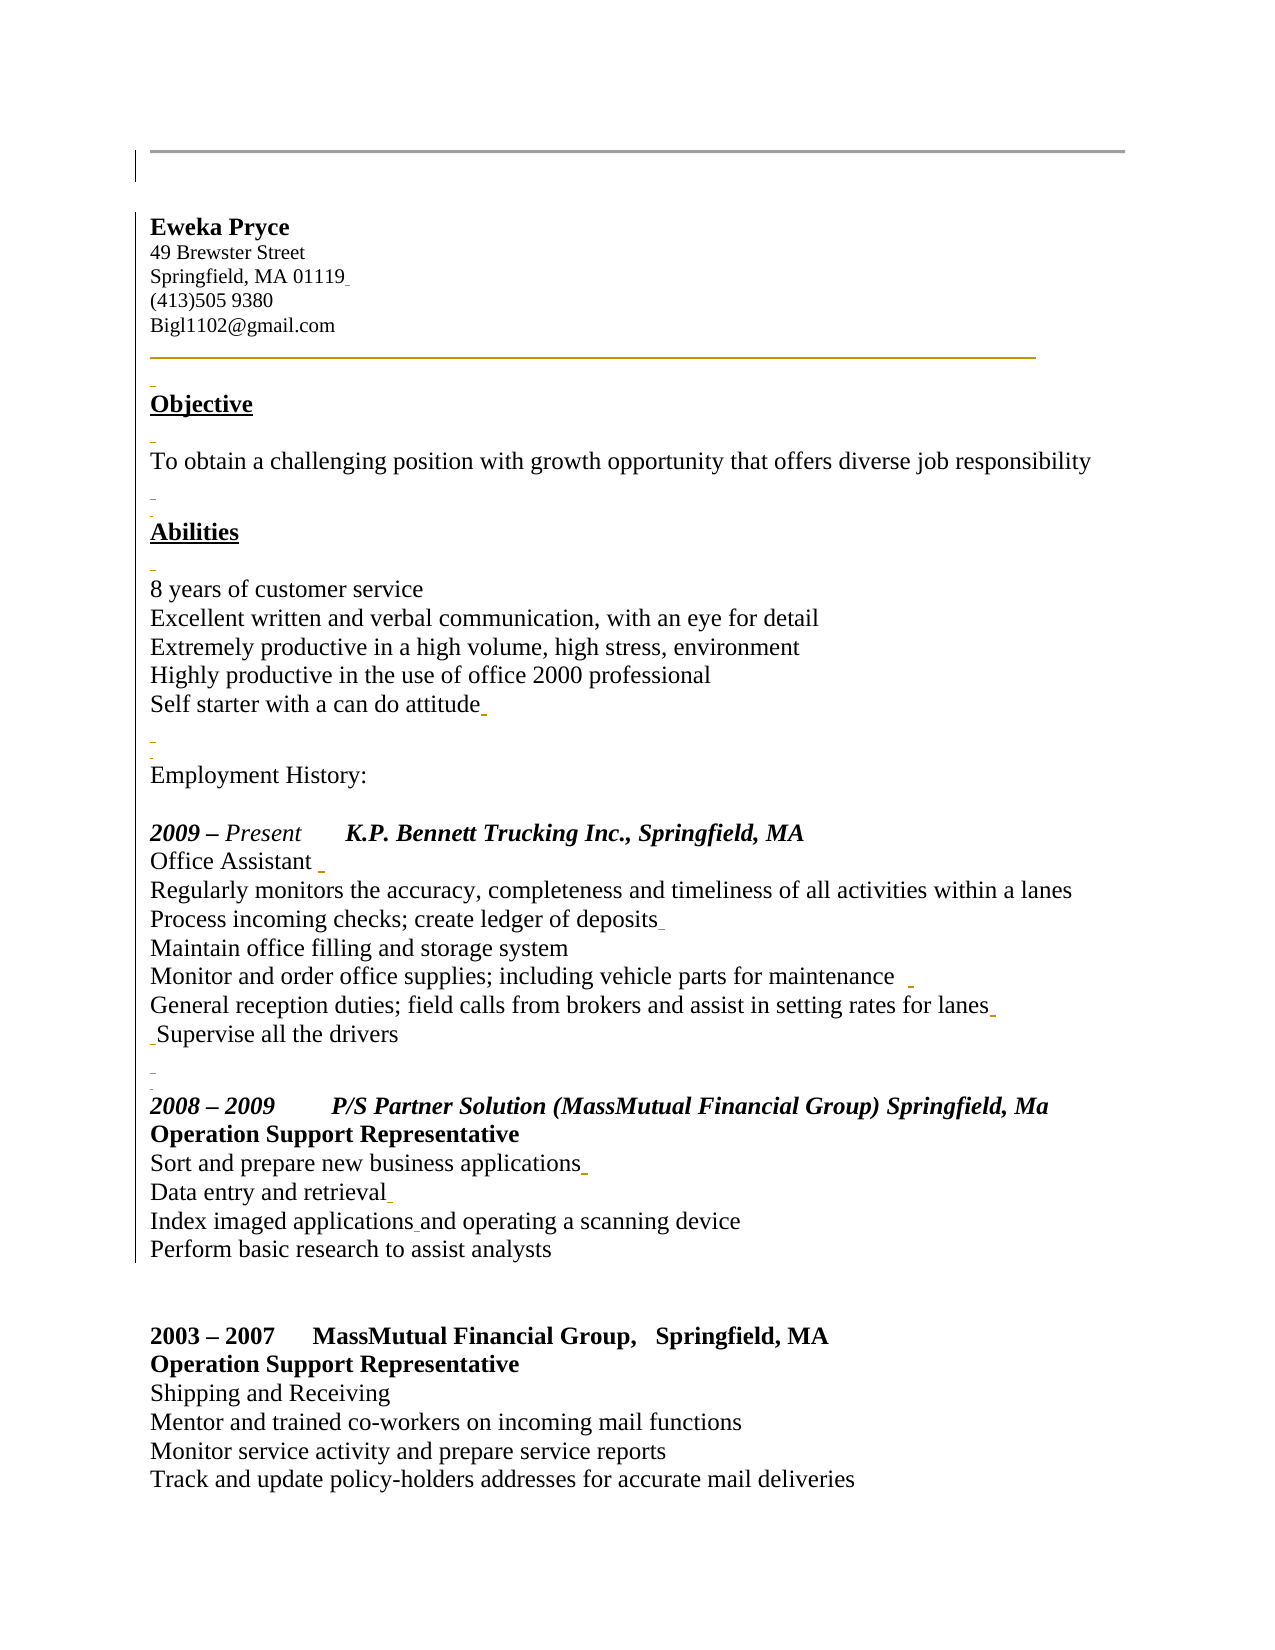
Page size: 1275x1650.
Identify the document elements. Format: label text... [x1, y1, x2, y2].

text Data entry and retrieval [150, 1177, 1125, 1206]
text Objective [150, 389, 1125, 418]
text (413)505 9380 [150, 288, 1125, 312]
text Bigl1102@gmail.com [150, 312, 1125, 337]
text Maintain office filling and storage system [150, 933, 1125, 961]
text Track and update policy-holders addresses for accurate mail deliveries [150, 1464, 1125, 1493]
text 49 Brewster Street [150, 240, 1125, 264]
text Monitor and order office supplies; including vehicle parts for maintenance [150, 961, 1125, 990]
text Highly productive in the use of office 2000 professional [150, 660, 1125, 689]
text Sort and prepare new business applications [150, 1148, 1125, 1177]
text Springfield, MA 01119 [150, 264, 1125, 288]
text To obtain a challenging position with growth opportunity that offers diverse job responsibility [150, 446, 1125, 475]
text Monitor service activity and prepare service reports [150, 1436, 1125, 1464]
text 2009 – Present K.P. Bennett Trucking Inc., Springfield, MA [150, 818, 1125, 846]
text Supervise all the drivers [150, 1019, 1125, 1048]
text Mentor and trained co-workers on incoming mail functions [150, 1407, 1125, 1436]
text Office Assistant [150, 846, 1125, 875]
text Perform basic research to assist analysts [150, 1234, 1125, 1263]
text 2003 – 2007 MassMutual Financial Group, Springfield, MA [150, 1321, 1125, 1349]
text Operation Support Representative [150, 1119, 1125, 1148]
text 2008 – 2009 P/S Partner Solution (MassMutual Financial Group) Springfield, Ma [150, 1091, 1125, 1119]
text Extremely productive in a high volume, high stress, environment [150, 632, 1125, 660]
text Excellent written and verbal communication, with an eye for detail [150, 603, 1125, 632]
text Process incoming checks; create ledger of deposits [150, 904, 1125, 933]
text Index imaged applicationsand operating a scanning device [150, 1206, 1125, 1234]
text Regularly monitors the accuracy, completeness and timeliness of all activities within a lanes [150, 875, 1125, 904]
text General reception duties; field calls from brokers and assist in setting rates for lanes [150, 990, 1125, 1019]
text Eweka Pryce [150, 212, 1125, 240]
text Self starter with a can do attitude [150, 689, 1125, 718]
text Abilities [150, 517, 1125, 546]
text Employment History: [150, 760, 1125, 789]
text Operation Support Representative [150, 1349, 1125, 1378]
text Shipping and Receiving [150, 1378, 1125, 1407]
text 8 years of customer service [150, 574, 1125, 603]
